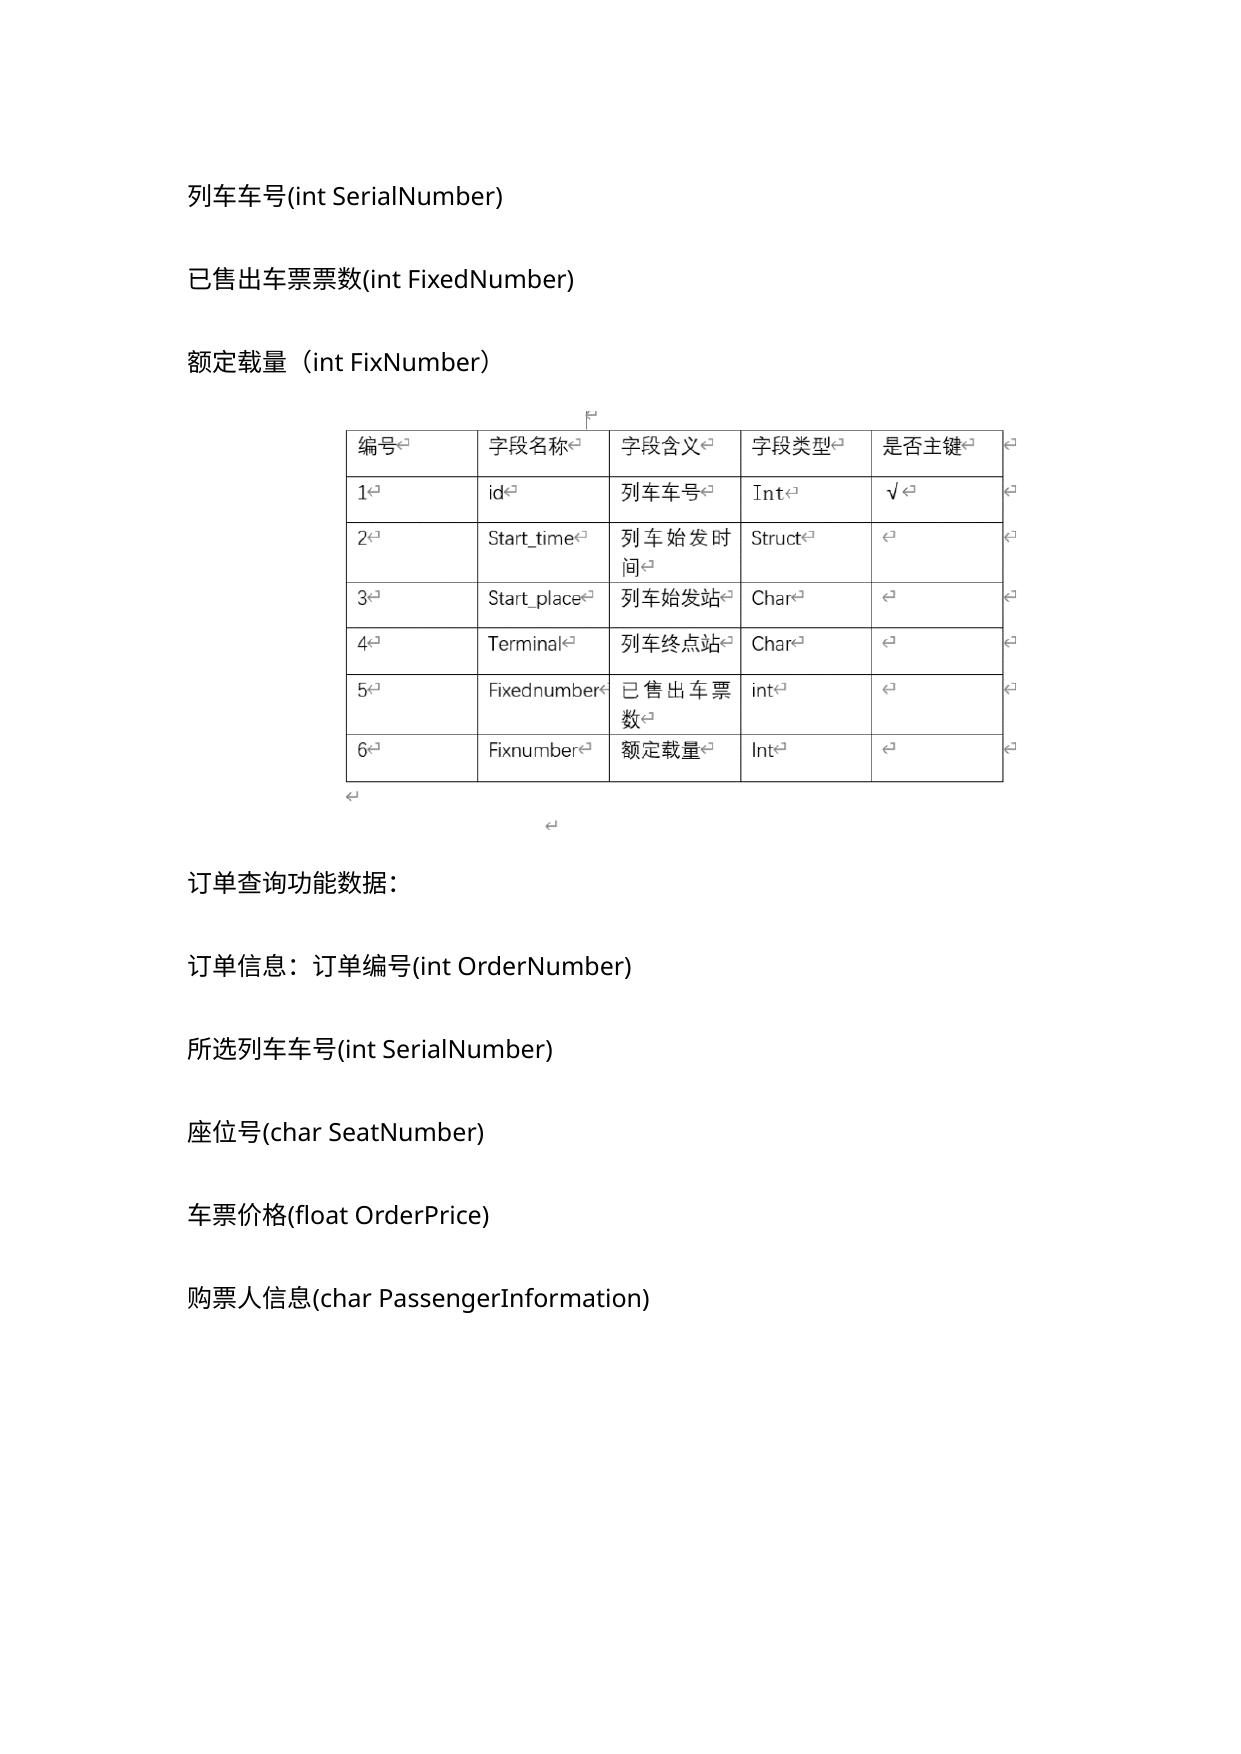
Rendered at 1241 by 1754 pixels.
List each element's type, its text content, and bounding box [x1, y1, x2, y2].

picture [187, 411, 1241, 830]
text 座位号(char SeatNumber) [187, 1098, 1053, 1163]
text 订单查询功能数据： [187, 849, 1053, 914]
text 已售出车票票数(int FixedNumber) [187, 245, 1053, 310]
text 订单信息：订单编号(int OrderNumber) [187, 932, 1053, 997]
text 所选列车车号(int SerialNumber) [187, 1015, 1053, 1080]
text 列车车号(int SerialNumber) [187, 162, 1053, 227]
text 额定载量（int FixNumber） [187, 328, 1053, 393]
text 车票价格(float OrderPrice) [187, 1181, 1053, 1246]
text 购票人信息(char PassengerInformation) [187, 1264, 1053, 1329]
